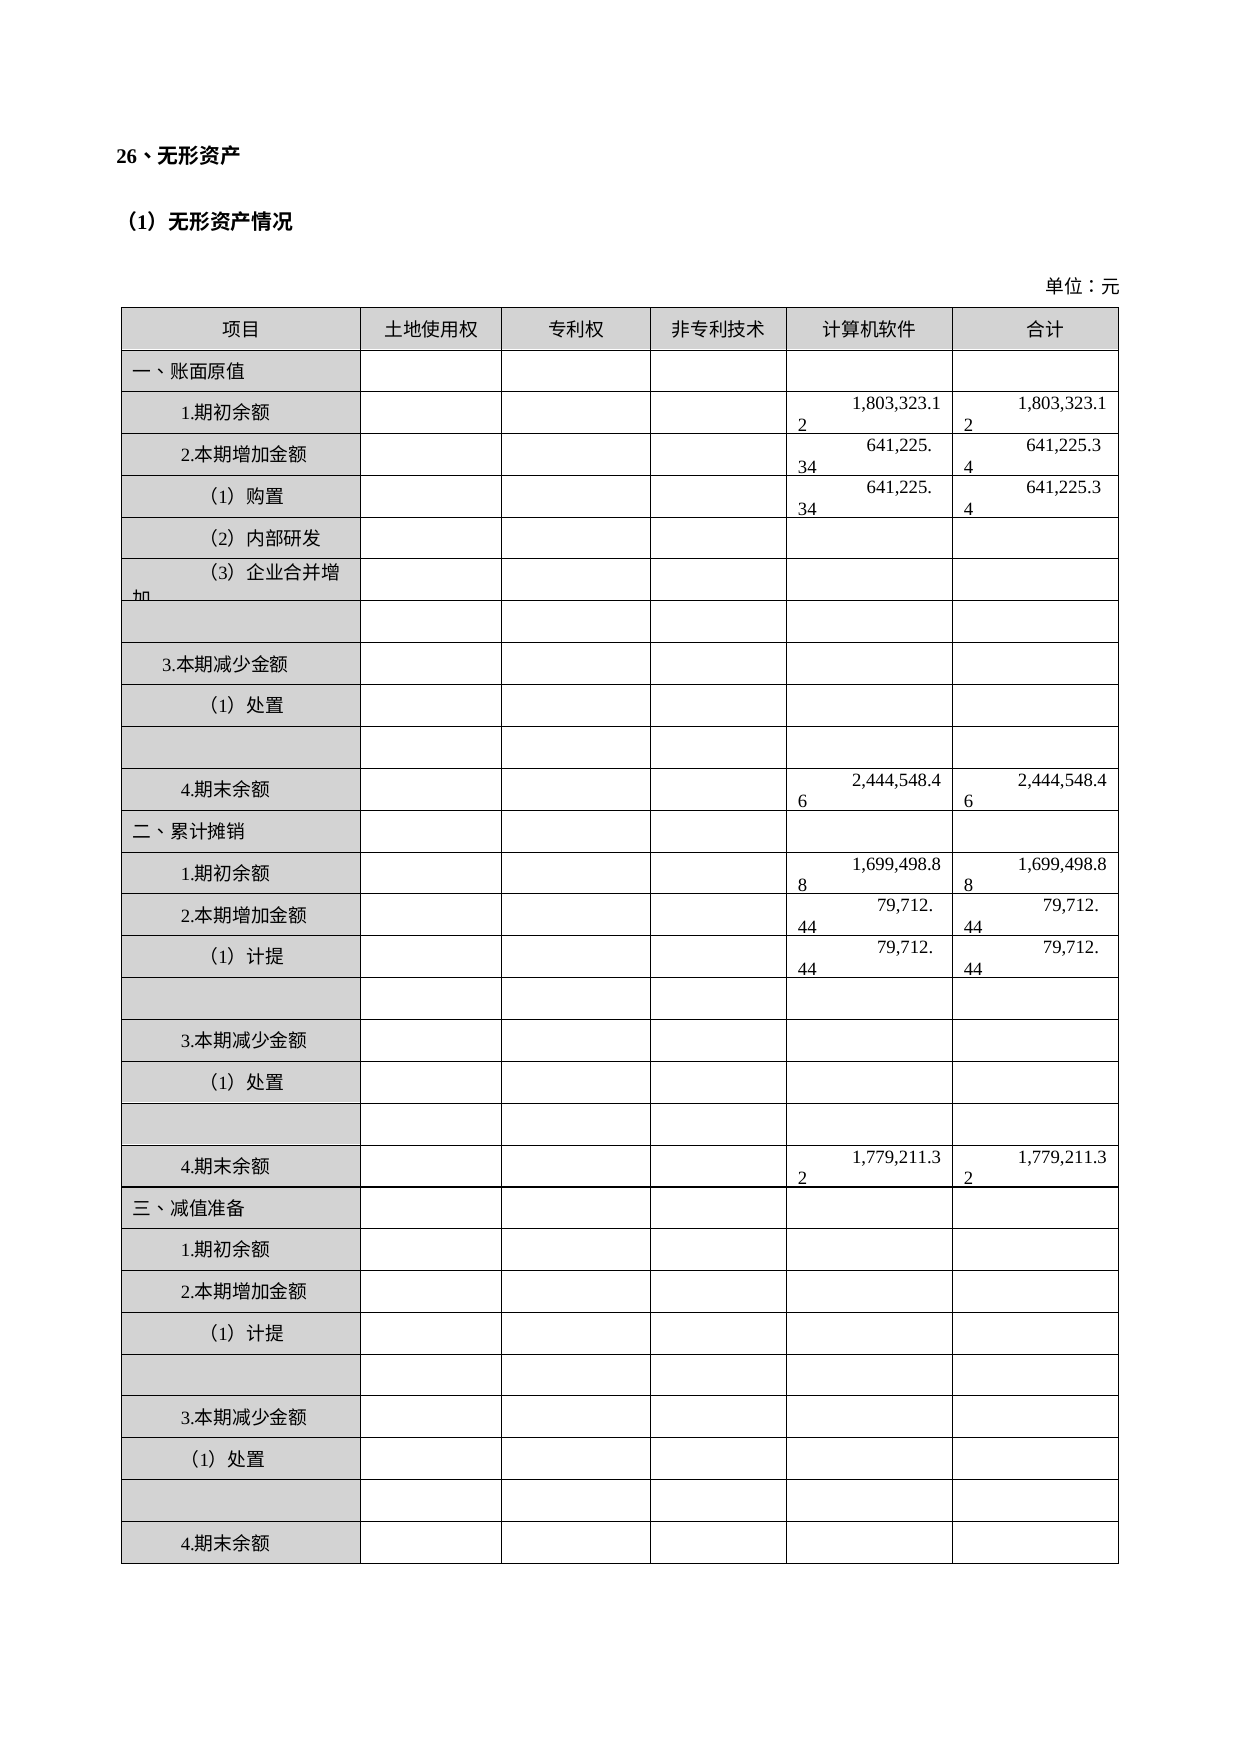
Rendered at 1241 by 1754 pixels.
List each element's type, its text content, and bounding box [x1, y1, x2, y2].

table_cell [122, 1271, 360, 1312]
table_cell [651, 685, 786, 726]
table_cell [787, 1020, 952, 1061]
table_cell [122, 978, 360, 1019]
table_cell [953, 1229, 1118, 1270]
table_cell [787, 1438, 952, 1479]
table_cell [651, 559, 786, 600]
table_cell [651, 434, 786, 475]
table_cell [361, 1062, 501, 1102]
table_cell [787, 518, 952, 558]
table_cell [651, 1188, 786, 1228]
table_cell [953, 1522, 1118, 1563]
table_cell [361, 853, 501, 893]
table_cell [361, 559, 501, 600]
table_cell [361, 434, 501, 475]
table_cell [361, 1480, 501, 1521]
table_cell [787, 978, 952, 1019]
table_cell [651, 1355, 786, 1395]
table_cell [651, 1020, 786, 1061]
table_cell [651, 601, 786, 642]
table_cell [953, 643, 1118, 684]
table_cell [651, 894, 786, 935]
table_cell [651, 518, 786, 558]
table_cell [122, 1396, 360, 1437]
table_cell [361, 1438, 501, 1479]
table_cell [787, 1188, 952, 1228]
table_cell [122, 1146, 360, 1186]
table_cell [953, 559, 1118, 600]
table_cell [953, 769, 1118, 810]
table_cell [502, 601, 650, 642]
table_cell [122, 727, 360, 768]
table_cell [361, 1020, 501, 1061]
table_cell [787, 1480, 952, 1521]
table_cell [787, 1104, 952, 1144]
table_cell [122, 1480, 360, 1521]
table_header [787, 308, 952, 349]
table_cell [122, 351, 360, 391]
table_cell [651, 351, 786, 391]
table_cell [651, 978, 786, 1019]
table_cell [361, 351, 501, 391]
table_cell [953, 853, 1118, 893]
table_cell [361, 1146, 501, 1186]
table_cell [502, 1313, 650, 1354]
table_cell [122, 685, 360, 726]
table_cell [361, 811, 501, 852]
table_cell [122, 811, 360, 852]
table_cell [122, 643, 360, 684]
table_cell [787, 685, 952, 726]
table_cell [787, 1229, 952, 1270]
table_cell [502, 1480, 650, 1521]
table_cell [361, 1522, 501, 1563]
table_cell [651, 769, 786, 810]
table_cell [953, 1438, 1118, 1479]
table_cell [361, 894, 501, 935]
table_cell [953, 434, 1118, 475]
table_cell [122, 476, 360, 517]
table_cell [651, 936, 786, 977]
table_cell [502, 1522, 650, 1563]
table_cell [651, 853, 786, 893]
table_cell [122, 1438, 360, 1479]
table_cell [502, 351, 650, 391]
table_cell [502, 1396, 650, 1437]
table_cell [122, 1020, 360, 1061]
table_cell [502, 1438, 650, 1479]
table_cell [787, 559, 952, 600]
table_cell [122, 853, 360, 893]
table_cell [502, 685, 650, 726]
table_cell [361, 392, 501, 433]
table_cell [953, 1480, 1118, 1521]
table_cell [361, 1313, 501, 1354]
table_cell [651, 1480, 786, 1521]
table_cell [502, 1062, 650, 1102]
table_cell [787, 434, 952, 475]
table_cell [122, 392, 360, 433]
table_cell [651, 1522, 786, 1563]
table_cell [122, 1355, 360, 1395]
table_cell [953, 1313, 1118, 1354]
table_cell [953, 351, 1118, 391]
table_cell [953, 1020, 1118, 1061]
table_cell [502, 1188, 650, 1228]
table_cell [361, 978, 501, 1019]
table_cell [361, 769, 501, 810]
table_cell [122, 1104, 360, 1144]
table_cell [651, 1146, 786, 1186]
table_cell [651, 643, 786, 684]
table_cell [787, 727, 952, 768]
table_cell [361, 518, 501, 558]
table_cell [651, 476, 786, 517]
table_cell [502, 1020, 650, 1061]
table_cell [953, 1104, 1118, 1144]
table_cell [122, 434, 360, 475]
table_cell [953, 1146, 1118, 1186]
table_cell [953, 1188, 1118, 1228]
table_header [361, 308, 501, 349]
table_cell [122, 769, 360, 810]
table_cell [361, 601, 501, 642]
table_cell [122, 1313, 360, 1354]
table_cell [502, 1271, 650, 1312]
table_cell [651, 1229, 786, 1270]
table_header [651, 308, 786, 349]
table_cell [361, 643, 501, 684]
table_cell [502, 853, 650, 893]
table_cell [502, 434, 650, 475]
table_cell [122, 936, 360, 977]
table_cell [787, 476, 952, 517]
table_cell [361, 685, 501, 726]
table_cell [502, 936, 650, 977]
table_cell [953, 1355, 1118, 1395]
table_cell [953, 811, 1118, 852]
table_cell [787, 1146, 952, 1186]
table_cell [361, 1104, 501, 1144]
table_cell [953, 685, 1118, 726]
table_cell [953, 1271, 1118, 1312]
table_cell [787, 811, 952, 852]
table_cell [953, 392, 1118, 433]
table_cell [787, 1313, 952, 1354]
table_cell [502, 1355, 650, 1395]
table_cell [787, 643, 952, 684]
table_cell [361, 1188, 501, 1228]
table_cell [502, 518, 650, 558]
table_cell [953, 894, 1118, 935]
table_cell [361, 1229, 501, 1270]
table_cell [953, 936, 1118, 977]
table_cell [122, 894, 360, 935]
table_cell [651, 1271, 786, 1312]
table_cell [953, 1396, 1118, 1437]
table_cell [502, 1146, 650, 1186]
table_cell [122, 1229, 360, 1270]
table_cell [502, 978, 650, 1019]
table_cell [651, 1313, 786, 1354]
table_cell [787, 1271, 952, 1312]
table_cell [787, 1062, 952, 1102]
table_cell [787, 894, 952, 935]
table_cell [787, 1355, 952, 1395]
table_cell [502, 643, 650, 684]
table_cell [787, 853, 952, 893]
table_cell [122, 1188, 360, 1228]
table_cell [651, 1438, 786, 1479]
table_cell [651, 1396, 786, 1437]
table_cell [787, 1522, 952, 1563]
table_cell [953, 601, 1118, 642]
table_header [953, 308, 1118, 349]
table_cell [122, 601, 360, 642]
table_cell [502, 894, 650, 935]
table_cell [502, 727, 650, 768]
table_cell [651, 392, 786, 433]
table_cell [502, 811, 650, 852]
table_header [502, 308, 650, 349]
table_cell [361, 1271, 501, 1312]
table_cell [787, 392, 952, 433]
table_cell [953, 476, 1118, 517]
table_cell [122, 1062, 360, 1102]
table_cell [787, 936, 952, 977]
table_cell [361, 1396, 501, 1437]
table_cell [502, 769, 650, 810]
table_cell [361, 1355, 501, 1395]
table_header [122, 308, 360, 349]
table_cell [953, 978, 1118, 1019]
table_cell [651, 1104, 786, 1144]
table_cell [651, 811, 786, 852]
subtitle 26、无形资产 [37, 141, 1203, 170]
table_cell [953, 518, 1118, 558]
text 单位：元 [1045, 273, 1203, 299]
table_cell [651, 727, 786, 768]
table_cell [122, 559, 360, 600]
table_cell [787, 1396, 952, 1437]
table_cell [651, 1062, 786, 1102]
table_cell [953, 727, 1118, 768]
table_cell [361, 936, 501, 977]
subtitle （1）无形资产情况 [37, 207, 1203, 236]
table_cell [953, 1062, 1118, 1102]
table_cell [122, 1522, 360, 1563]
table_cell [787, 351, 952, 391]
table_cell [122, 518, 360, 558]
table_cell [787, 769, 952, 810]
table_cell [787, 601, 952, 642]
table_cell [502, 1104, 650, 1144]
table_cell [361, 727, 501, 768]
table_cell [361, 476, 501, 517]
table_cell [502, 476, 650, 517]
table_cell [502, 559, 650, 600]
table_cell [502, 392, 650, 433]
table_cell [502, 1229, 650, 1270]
